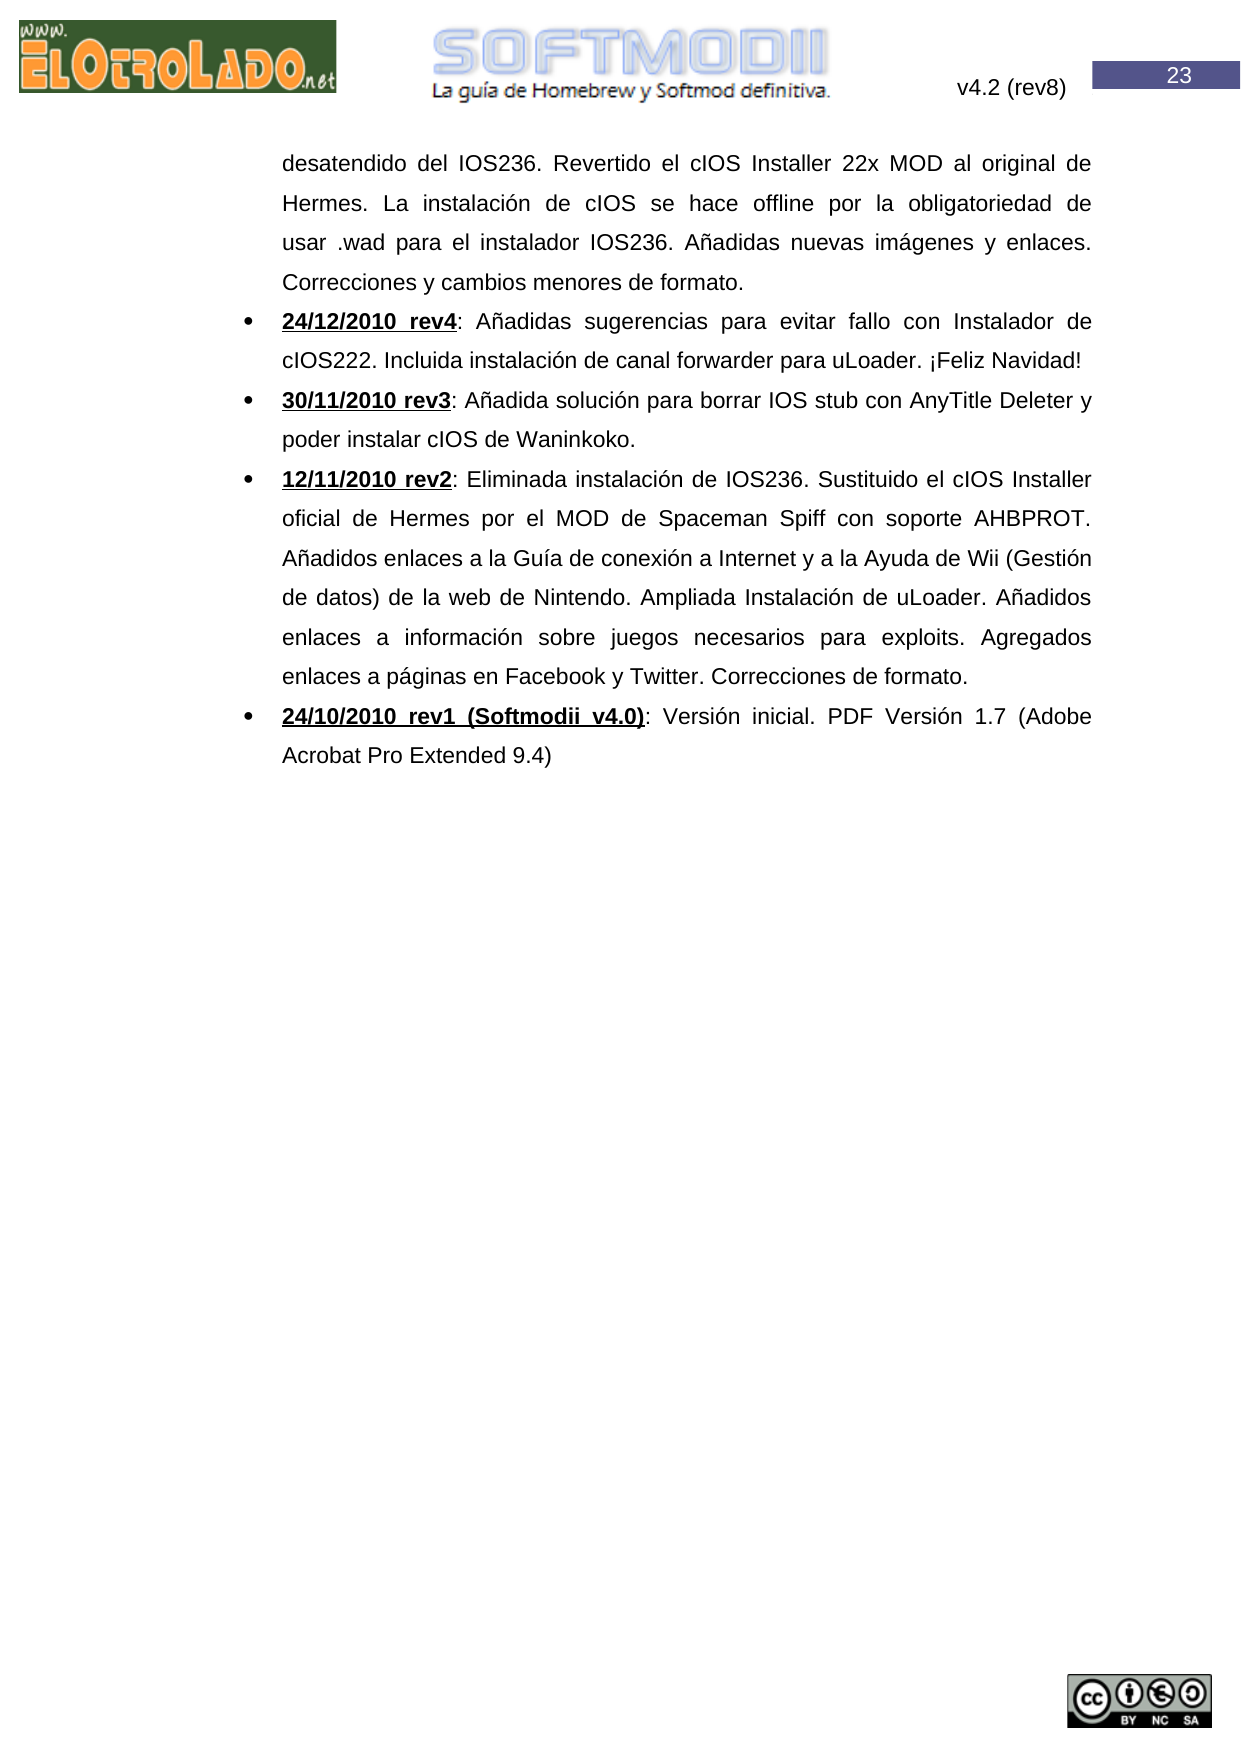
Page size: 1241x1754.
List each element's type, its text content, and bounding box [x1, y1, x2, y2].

list 30/11/2010 rev3: Añadida solución para borrar IOS stub con AnyTitle Deleter y poder instalar cIOS de Waninkoko. [244, 387, 1092, 453]
picture [1067, 1674, 1212, 1728]
list 24/10/2010 rev1 (Softmodii v4.0): Versión inicial. PDF Versión 1.7 (Adobe Acrobat Pro Extended 9.4) [244, 703, 1092, 768]
list 24/12/2010 rev4: Añadidas sugerencias para evitar fallo con Instalador de cIOS222. Incluida instalación de canal forwarder para uLoader. ¡Feliz Navidad! [244, 308, 1092, 374]
picture [420, 11, 851, 119]
list 12/11/2010 rev2: Eliminada instalación de IOS236. Sustituido el cIOS Installer oficial de Hermes por el MOD de Spaceman Spiff con soporte AHBPROT. Añadidos enlaces a la Guía de conexión a Internet y a la Ayuda de Wii (Gestión de datos) de la web de Nintendo. Ampliada Instalación de uLoader. Añadidos enlaces a información sobre juegos necesarios para exploits. Agregados enlaces a páginas en Facebook y Twitter. Correcciones de formato. [244, 466, 1092, 689]
picture [19, 20, 337, 93]
